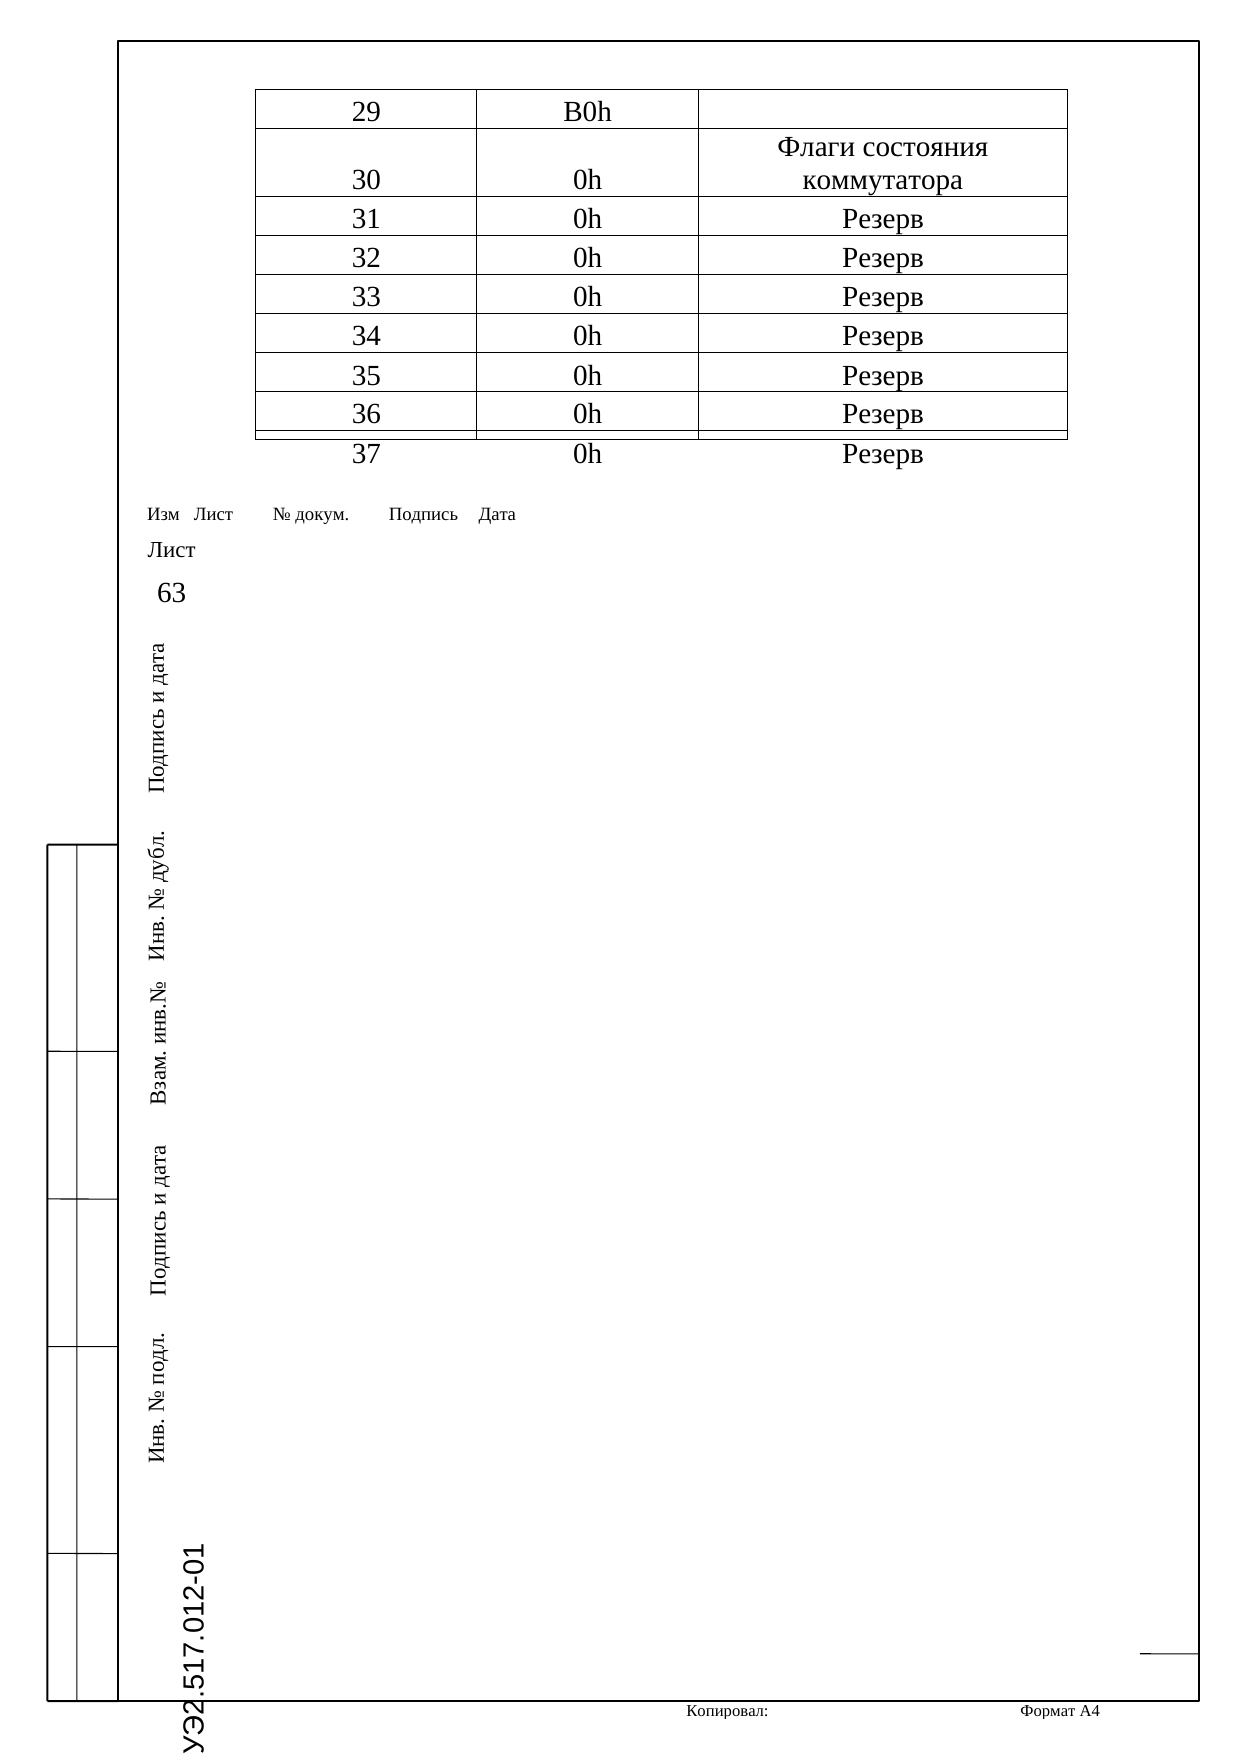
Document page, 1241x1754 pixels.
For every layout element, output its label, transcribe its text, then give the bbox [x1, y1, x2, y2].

table_cell Резерв [699, 236, 1067, 274]
table_cell 29 [256, 90, 476, 128]
table_cell [699, 90, 1067, 128]
table_cell 0h [477, 129, 698, 196]
table_cell 30 [256, 129, 476, 196]
table_cell 31 [256, 197, 476, 235]
table_cell Резерв [699, 197, 1067, 235]
table_cell 35 [256, 353, 476, 391]
table_cell Резерв [699, 314, 1067, 352]
table_cell B0h [477, 90, 698, 128]
table_cell 33 [256, 275, 476, 313]
table_cell 0h [477, 275, 698, 313]
table_cell 36 [256, 392, 476, 430]
table_cell 0h [477, 314, 698, 352]
table_cell 32 [256, 236, 476, 274]
table_cell 0h [477, 236, 698, 274]
table_cell 0h [477, 197, 698, 235]
table_cell Резерв [699, 392, 1067, 430]
table_cell Резерв [699, 275, 1067, 313]
table_cell 0h [477, 353, 698, 391]
table_cell 0h [477, 392, 698, 430]
table_cell Резерв [699, 353, 1067, 391]
table_cell Флаги состояния коммутатора [699, 129, 1067, 196]
table_cell 34 [256, 314, 476, 352]
